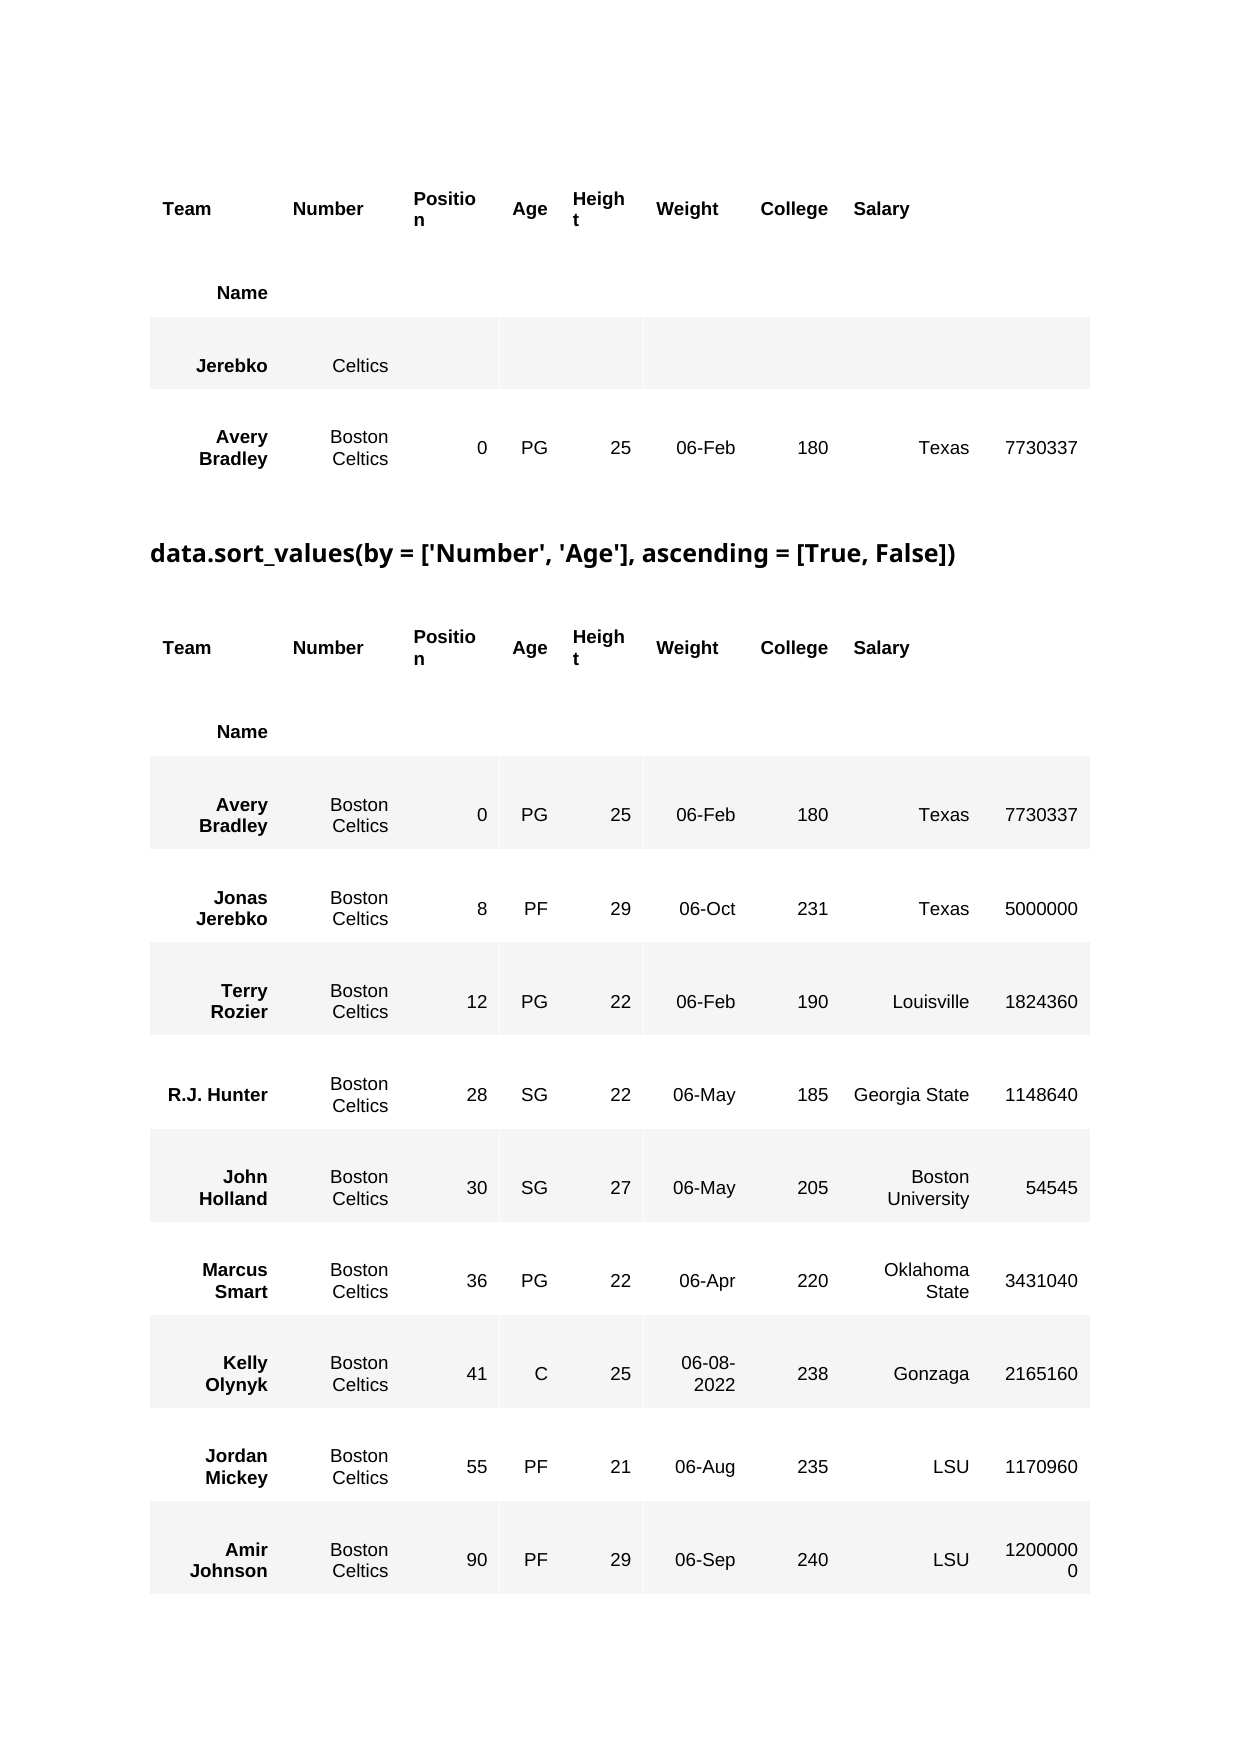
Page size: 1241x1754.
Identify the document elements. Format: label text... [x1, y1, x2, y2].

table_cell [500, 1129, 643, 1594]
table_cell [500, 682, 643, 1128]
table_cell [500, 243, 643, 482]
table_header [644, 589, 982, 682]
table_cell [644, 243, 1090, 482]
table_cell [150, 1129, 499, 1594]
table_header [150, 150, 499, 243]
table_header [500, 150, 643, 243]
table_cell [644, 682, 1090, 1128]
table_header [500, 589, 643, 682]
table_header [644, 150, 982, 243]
text data.sort_values(by = ['Number', 'Age'], ascending = [True, False]) [150, 535, 1090, 569]
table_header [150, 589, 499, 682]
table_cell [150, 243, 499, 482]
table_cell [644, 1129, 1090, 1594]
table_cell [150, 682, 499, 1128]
